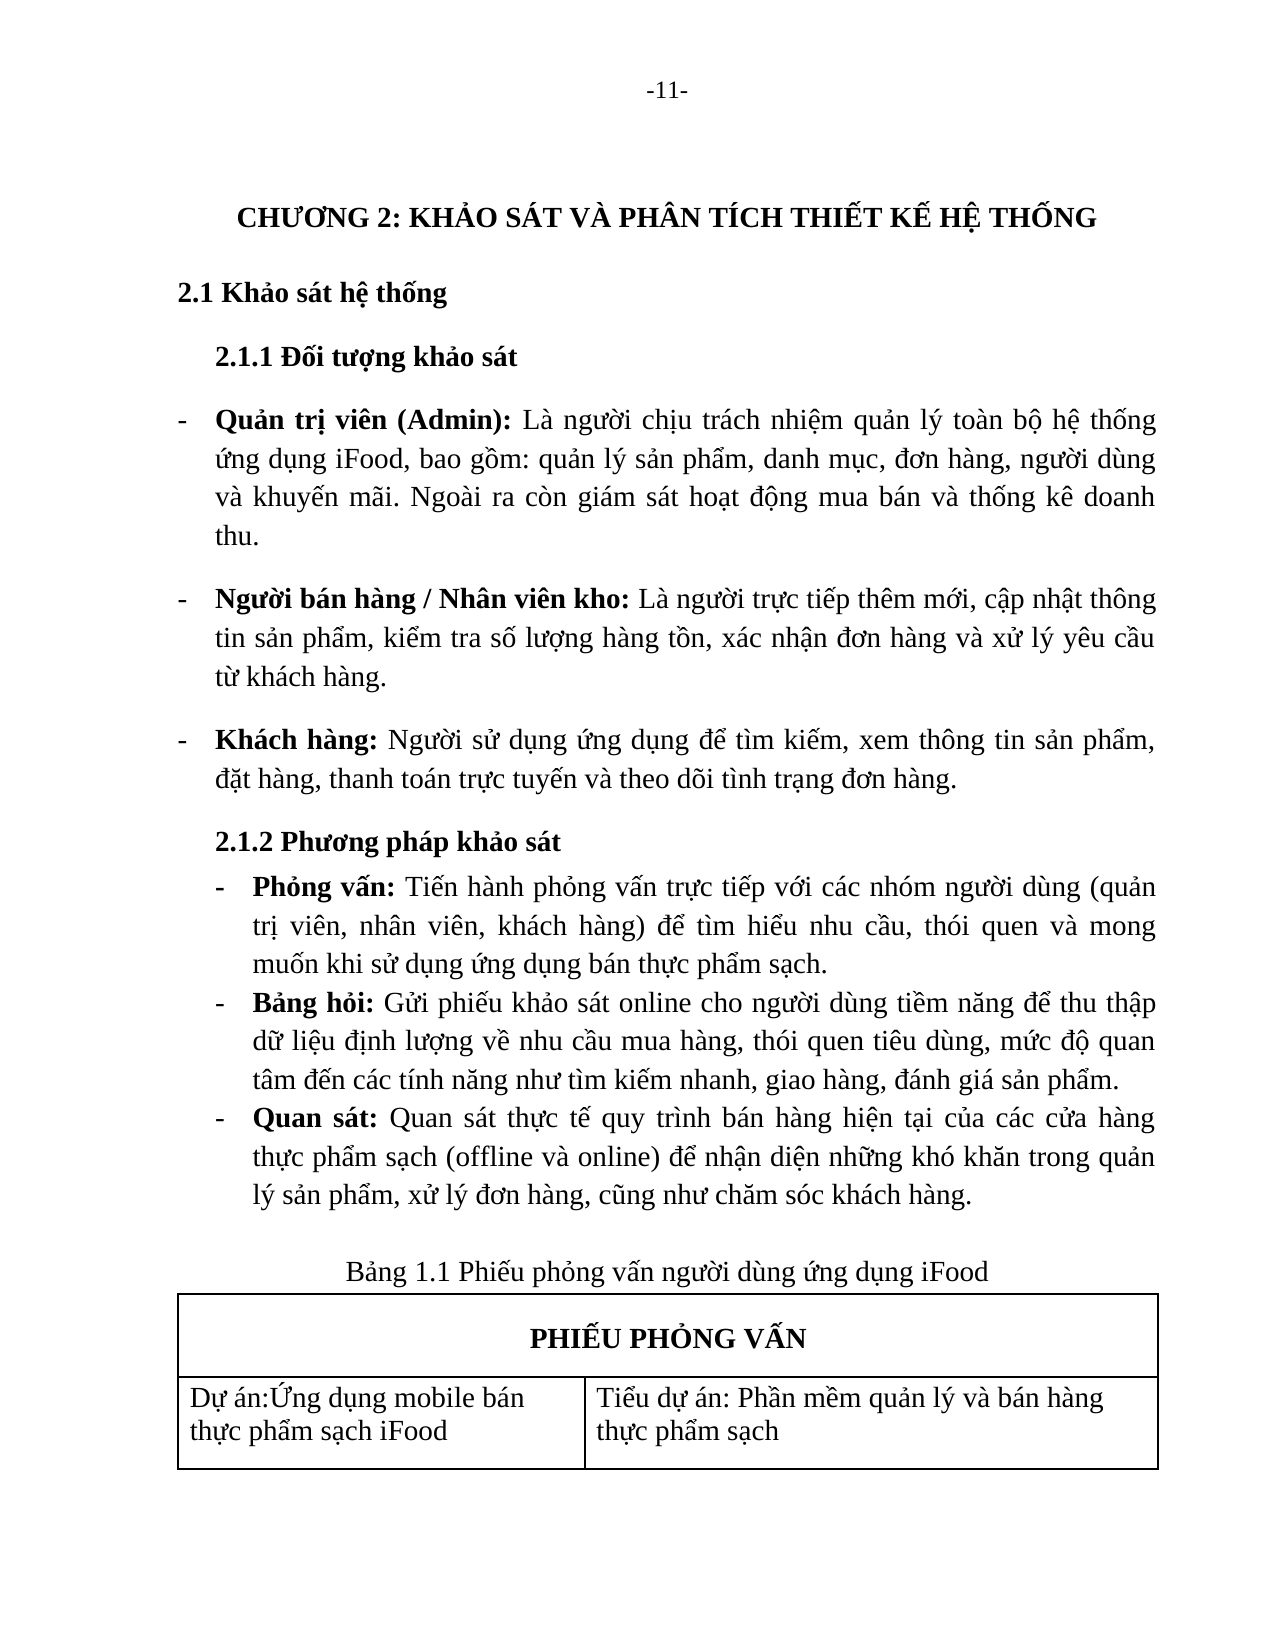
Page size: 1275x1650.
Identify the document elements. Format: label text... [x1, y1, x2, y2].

subtitle 2.1.2 Phương pháp khảo sát [215, 824, 1157, 858]
text Bảng 1.1 Phiếu phỏng vấn người dùng ứng dụng iFood [177, 1254, 1157, 1288]
list Phỏng vấn: Tiến hành phỏng vấn trực tiếp với các nhóm người dùng (quản trị viên, nhân viên, khách hàng) để tìm hiểu nhu cầu, thói quen và mong muốn khi sử dụng ứng dụng bán thực phẩm sạch. [215, 869, 1157, 980]
subtitle 2.1.1 Đối tượng khảo sát [215, 339, 1157, 372]
subtitle Người bán hàng / Nhân viên kho: Là người trực tiếp thêm mới, cập nhật thông tin sản phẩm, kiểm tra số lượng hàng tồn, xác nhận đơn hàng và xử lý yêu cầu từ khách hàng. [177, 582, 1157, 692]
subtitle CHƯƠNG 2: KHẢO SÁT VÀ PHÂN TÍCH THIẾT KẾ HỆ THỐNG [177, 200, 1157, 233]
subtitle Khách hàng: Người sử dụng ứng dụng để tìm kiếm, xem thông tin sản phẩm, đặt hàng, thanh toán trực tuyến và theo dõi tình trạng đơn hàng. [177, 722, 1157, 794]
table_header PHIẾU PHỎNG VẤN [179, 1295, 1157, 1376]
list Quan sát: Quan sát thực tế quy trình bán hàng hiện tại của các cửa hàng thực phẩm sạch (offline và online) để nhận diện những khó khăn trong quản lý sản phẩm, xử lý đơn hàng, cũng như chăm sóc khách hàng. [215, 1100, 1157, 1211]
table_cell Tiểu dự án: Phần mềm quản lý và bán hàng thực phẩm sạch [586, 1378, 1157, 1468]
list Bảng hỏi: Gửi phiếu khảo sát online cho người dùng tiềm năng để thu thập dữ liệu định lượng về nhu cầu mua hàng, thói quen tiêu dùng, mức độ quan tâm đến các tính năng như tìm kiếm nhanh, giao hàng, đánh giá sản phẩm. [215, 985, 1157, 1095]
subtitle 2.1 Khảo sát hệ thống [177, 275, 1157, 309]
table_cell Dự án:Ứng dụng mobile bán thực phẩm sạch iFood [179, 1378, 584, 1468]
subtitle Quản trị viên (Admin): Là người chịu trách nhiệm quản lý toàn bộ hệ thống ứng dụng iFood, bao gồm: quản lý sản phẩm, danh mục, đơn hàng, người dùng và khuyến mãi. Ngoài ra còn giám sát hoạt động mua bán và thống kê doanh thu. [177, 402, 1157, 552]
